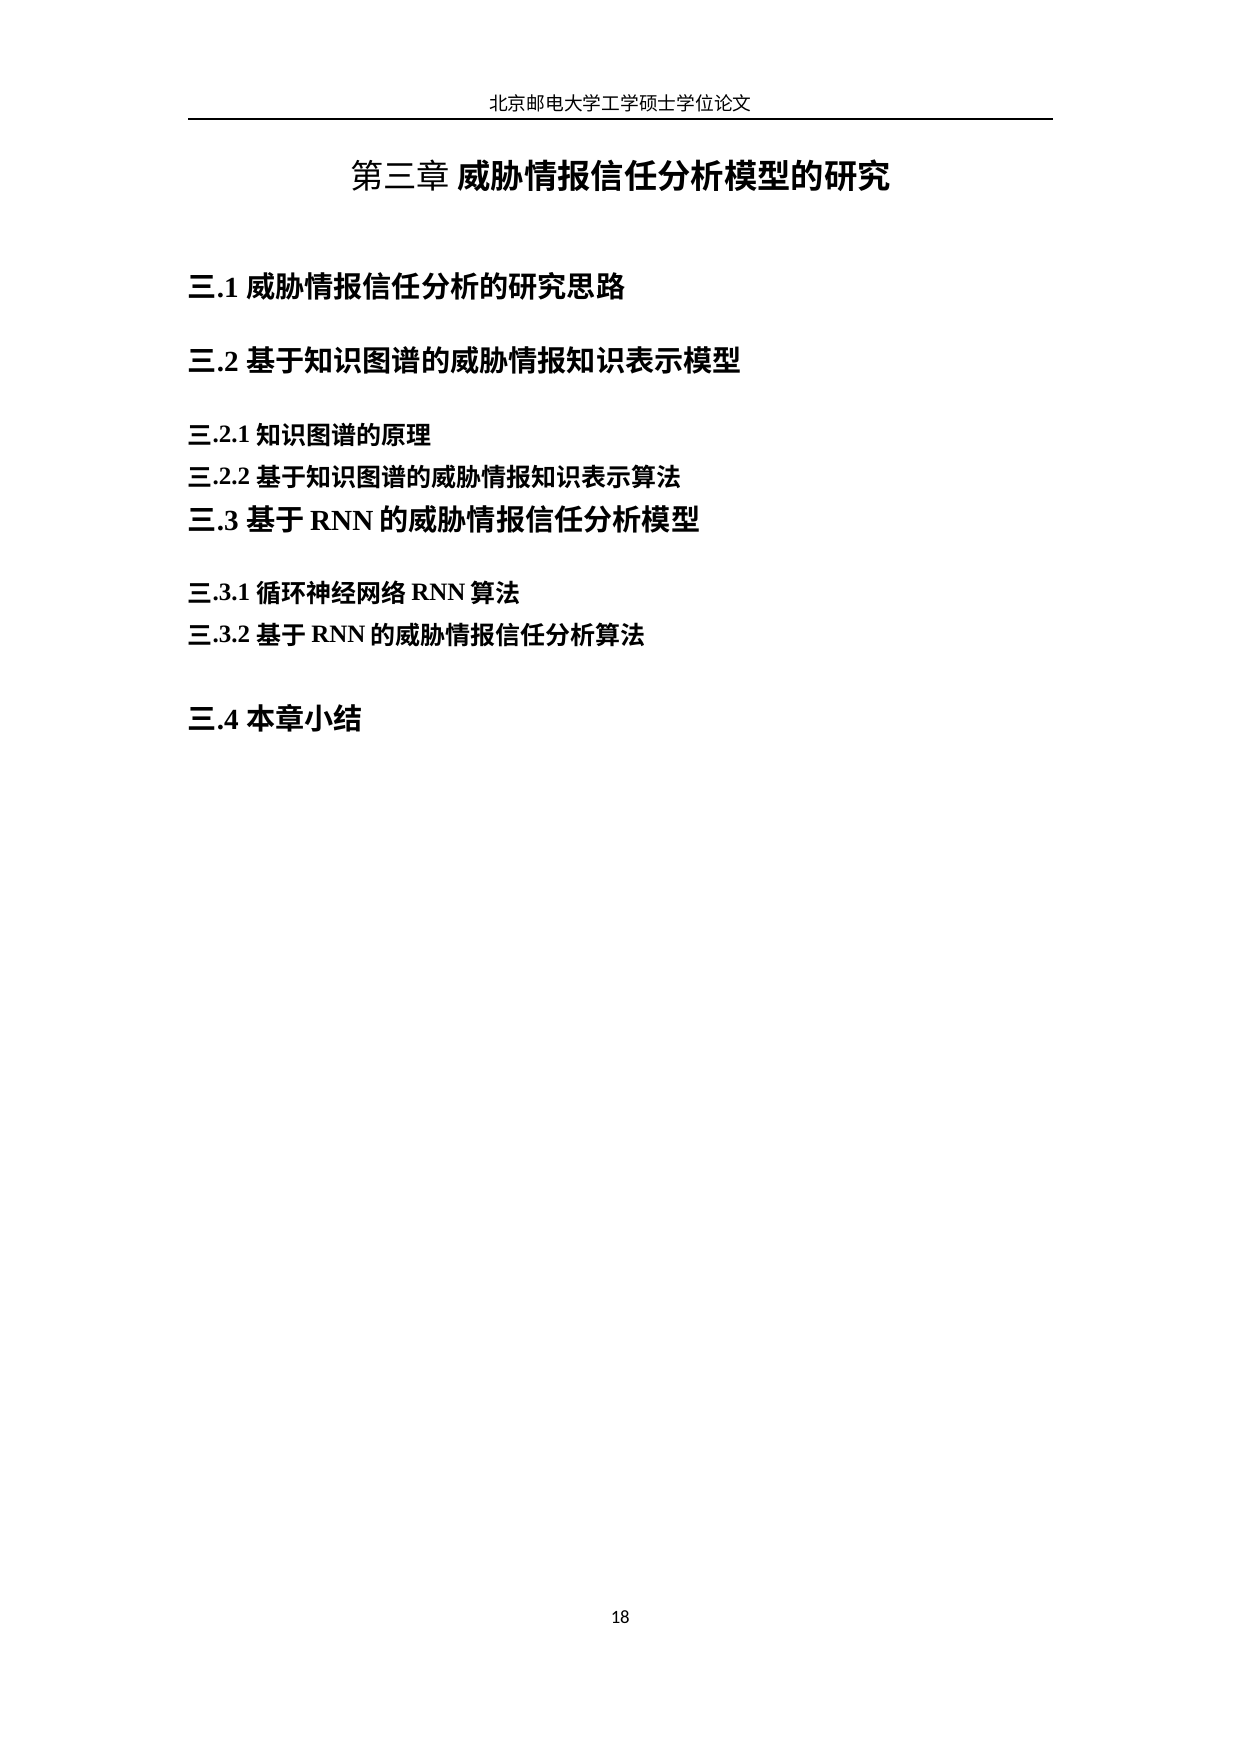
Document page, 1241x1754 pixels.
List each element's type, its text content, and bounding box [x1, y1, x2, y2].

text 基于知识图谱的威胁情报知识表示算法 [187, 454, 1053, 496]
text 基于RNN的威胁情报信任分析模型 [187, 496, 1053, 538]
text 威胁情报信任分析的研究思路 [187, 263, 1053, 306]
text 基于RNN的威胁情报信任分析算法 [187, 613, 1053, 654]
text 循环神经网络RNN算法 [187, 571, 1053, 613]
text 知识图谱的原理 [187, 413, 1053, 454]
text 威胁情报信任分析模型的研究 [187, 150, 1053, 198]
text 本章小结 [187, 696, 1053, 738]
text 基于知识图谱的威胁情报知识表示模型 [187, 338, 1053, 380]
